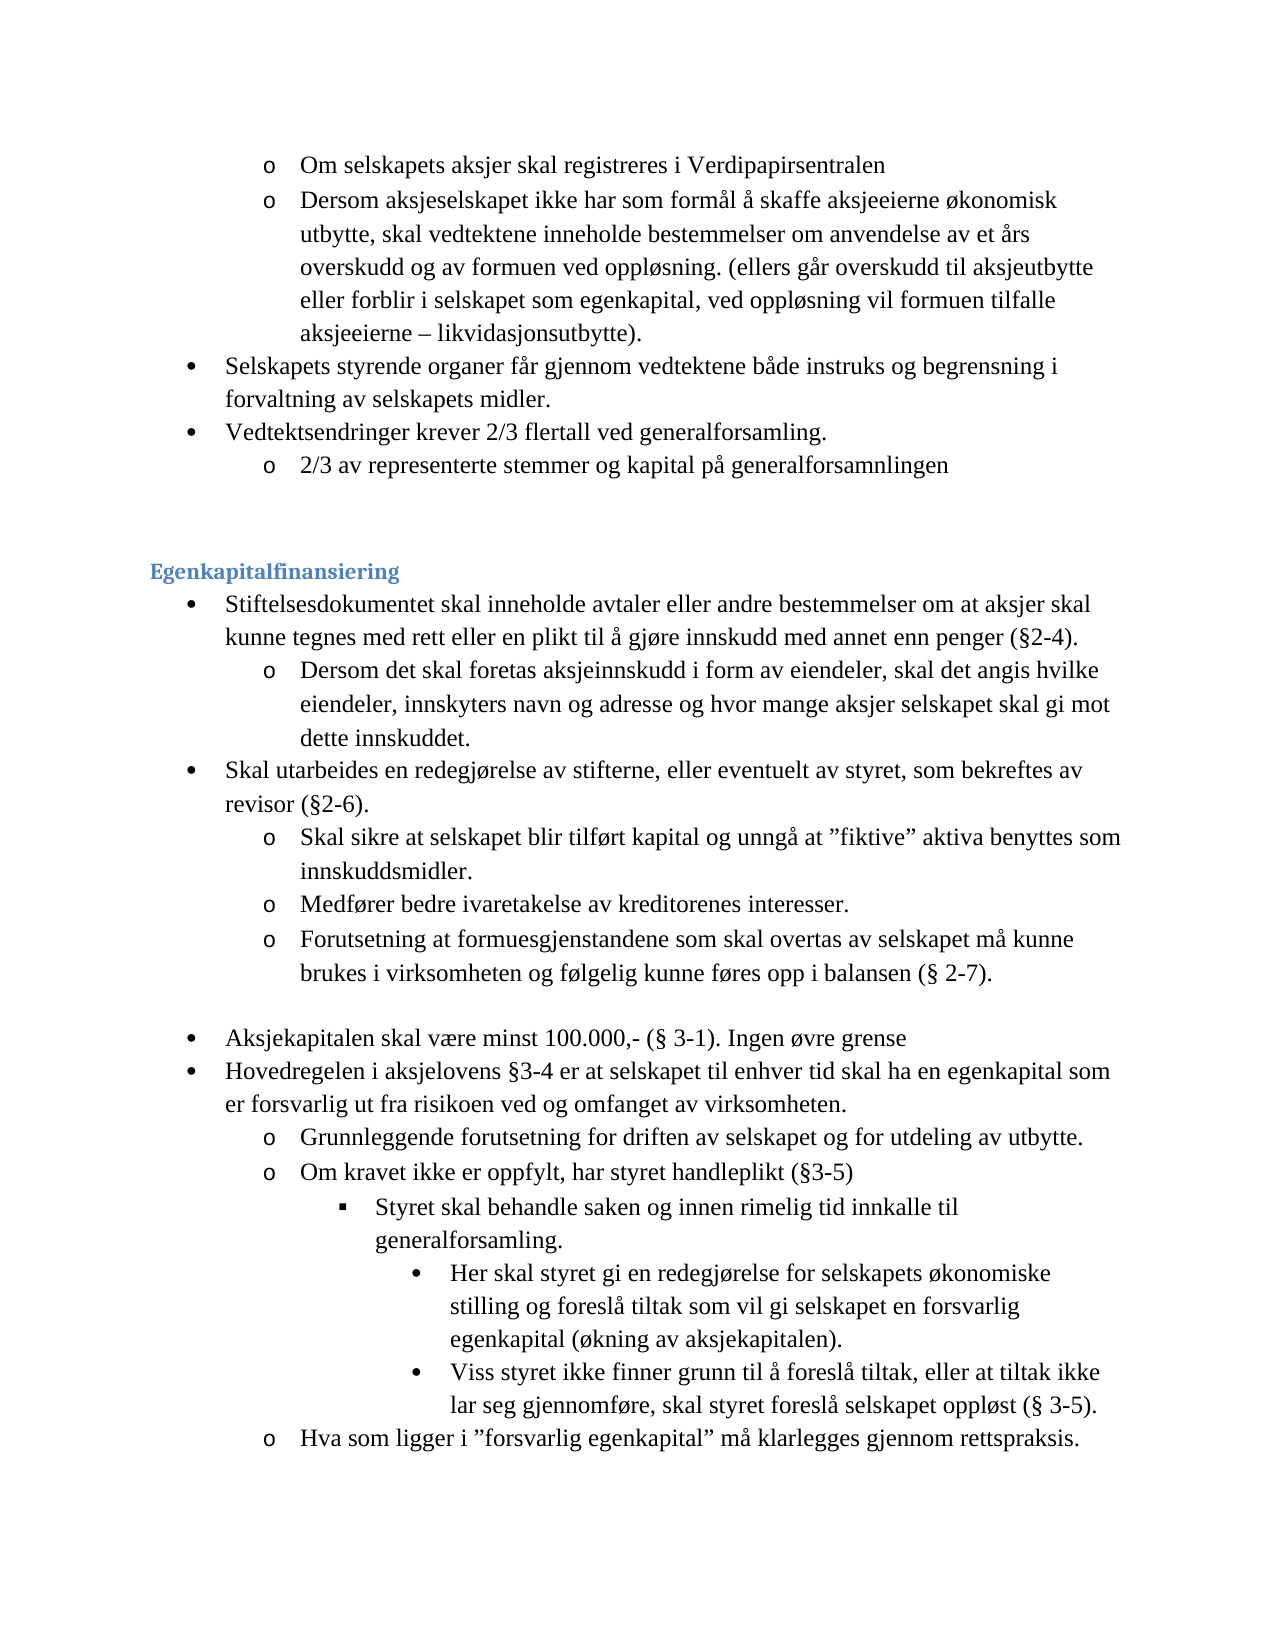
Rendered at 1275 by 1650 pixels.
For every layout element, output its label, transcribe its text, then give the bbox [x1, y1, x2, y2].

list Vedtektsendringer krever 2/3 flertall ved generalforsamling. [187, 417, 1125, 446]
list Medfører bedre ivaretakelse av kreditorenes interesser. [262, 889, 1125, 919]
subtitle Egenkapitalfinansiering [150, 559, 1125, 585]
list Viss styret ikke finner grunn til å foreslå tiltak, eller at tiltak ikke lar seg gjennomføre, skal styret foreslå selskapet oppløst (§ 3-5). [412, 1357, 1125, 1419]
list Skal utarbeides en redegjørelse av stifterne, eller eventuelt av styret, som bekreftes av revisor (§2-6). [187, 756, 1125, 817]
list Hva som ligger i ”forsvarlig egenkapital” må klarlegges gjennom rettspraksis. [262, 1423, 1125, 1453]
list Aksjekapitalen skal være minst 100.000,- (§ 3-1). Ingen øvre grense [187, 1023, 1125, 1052]
list Stiftelsesdokumentet skal inneholde avtaler eller andre bestemmelser om at aksjer skal kunne tegnes med rett eller en plikt til å gjøre innskudd med annet enn penger (§2-4). [187, 589, 1125, 651]
list Styret skal behandle saken og innen rimelig tid innkalle til generalforsamling. [337, 1192, 1125, 1254]
list 2/3 av representerte stemmer og kapital på generalforsamnlingen [262, 450, 1125, 481]
list Forutsetning at formuesgjenstandene som skal overtas av selskapet må kunne brukes i virksomheten og følgelig kunne føres opp i balansen (§ 2-7). [262, 924, 1125, 1019]
list Skal sikre at selskapet blir tilført kapital og unngå at ”fiktive” aktiva benyttes som innskuddsmidler. [262, 822, 1125, 885]
list Om selskapets aksjer skal registreres i Verdipapirsentralen [262, 150, 1125, 180]
list Her skal styret gi en redegjørelse for selskapets økonomiske stilling og foreslå tiltak som vil gi selskapet en forsvarlig egenkapital (økning av aksjekapitalen). [412, 1258, 1125, 1353]
list Selskapets styrende organer får gjennom vedtektene både instruks og begrensning i forvaltning av selskapets midler. [187, 351, 1125, 413]
list Dersom aksjeselskapet ikke har som formål å skaffe aksjeeierne økonomisk utbytte, skal vedtektene inneholde bestemmelser om anvendelse av et års overskudd og av formuen ved oppløsning. (ellers går overskudd til aksjeutbytte eller forblir i selskapet som egenkapital, ved oppløsning vil formuen tilfalle aksjeeierne – likvidasjonsutbytte). [262, 185, 1125, 347]
list Om kravet ikke er oppfylt, har styret handleplikt (§3-5) [262, 1157, 1125, 1187]
list Dersom det skal foretas aksjeinnskudd i form av eiendeler, skal det angis hvilke eiendeler, innskyters navn og adresse og hvor mange aksjer selskapet skal gi mot dette innskuddet. [262, 655, 1125, 751]
list Grunnleggende forutsetning for driften av selskapet og for utdeling av utbytte. [262, 1122, 1125, 1153]
list Hovedregelen i aksjelovens §3-4 er at selskapet til enhver tid skal ha en egenkapital som er forsvarlig ut fra risikoen ved og omfanget av virksomheten. [187, 1056, 1125, 1118]
